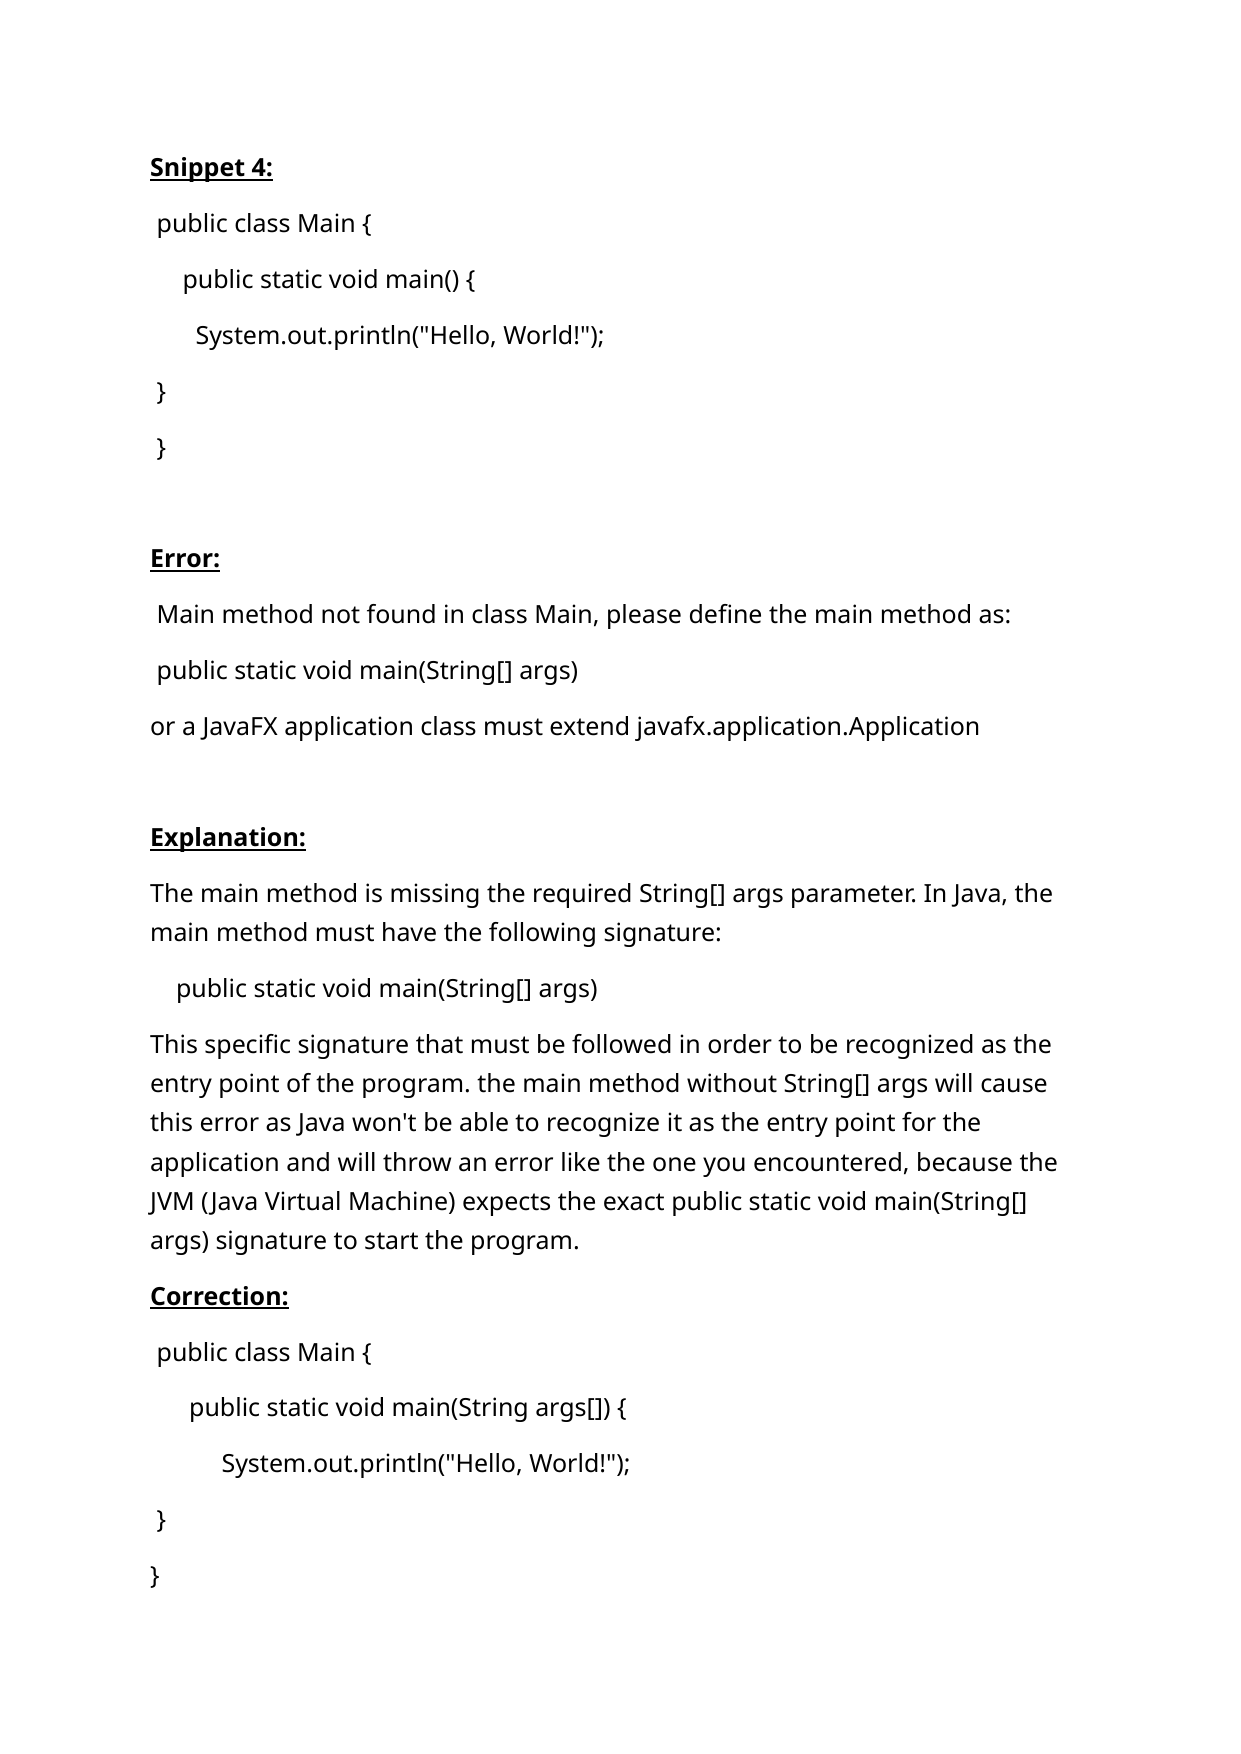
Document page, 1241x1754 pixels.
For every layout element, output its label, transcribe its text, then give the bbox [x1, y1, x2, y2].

text } [150, 373, 1090, 407]
text This specific signature that must be followed in order to be recognized as the entry point of the program. the main method without String[] args will cause this error as Java won't be able to recognize it as the entry point for the application and will throw an error like the one you encountered, because the JVM (Java Virtual Machine) expects the exact public static void main(String[] args) signature to start the program. [150, 1027, 1090, 1257]
text public static void main() { [150, 262, 1090, 296]
text } [150, 1502, 1090, 1536]
text } [150, 1557, 1090, 1592]
text System.out.println("Hello, World!"); [150, 1446, 1090, 1480]
text Correction: [150, 1278, 1090, 1312]
text Snippet 4: [150, 150, 1090, 184]
text System.out.println("Hello, World!"); [150, 317, 1090, 352]
text Explanation: [150, 820, 1090, 854]
text } [150, 429, 1090, 463]
text public class Main { [150, 206, 1090, 240]
text public static void main(String[] args) [150, 971, 1090, 1005]
text public class Main { [150, 1334, 1090, 1368]
text Error: [150, 541, 1090, 575]
text The main method is missing the required String[] args parameter. In Java, the main method must have the following signature: [150, 876, 1090, 949]
text or a JavaFX application class must extend javafx.application.Application [150, 708, 1090, 742]
text public static void main(String args[]) { [150, 1390, 1090, 1424]
text public static void main(String[] args) [150, 652, 1090, 687]
text Main method not found in class Main, please define the main method as: [150, 597, 1090, 631]
